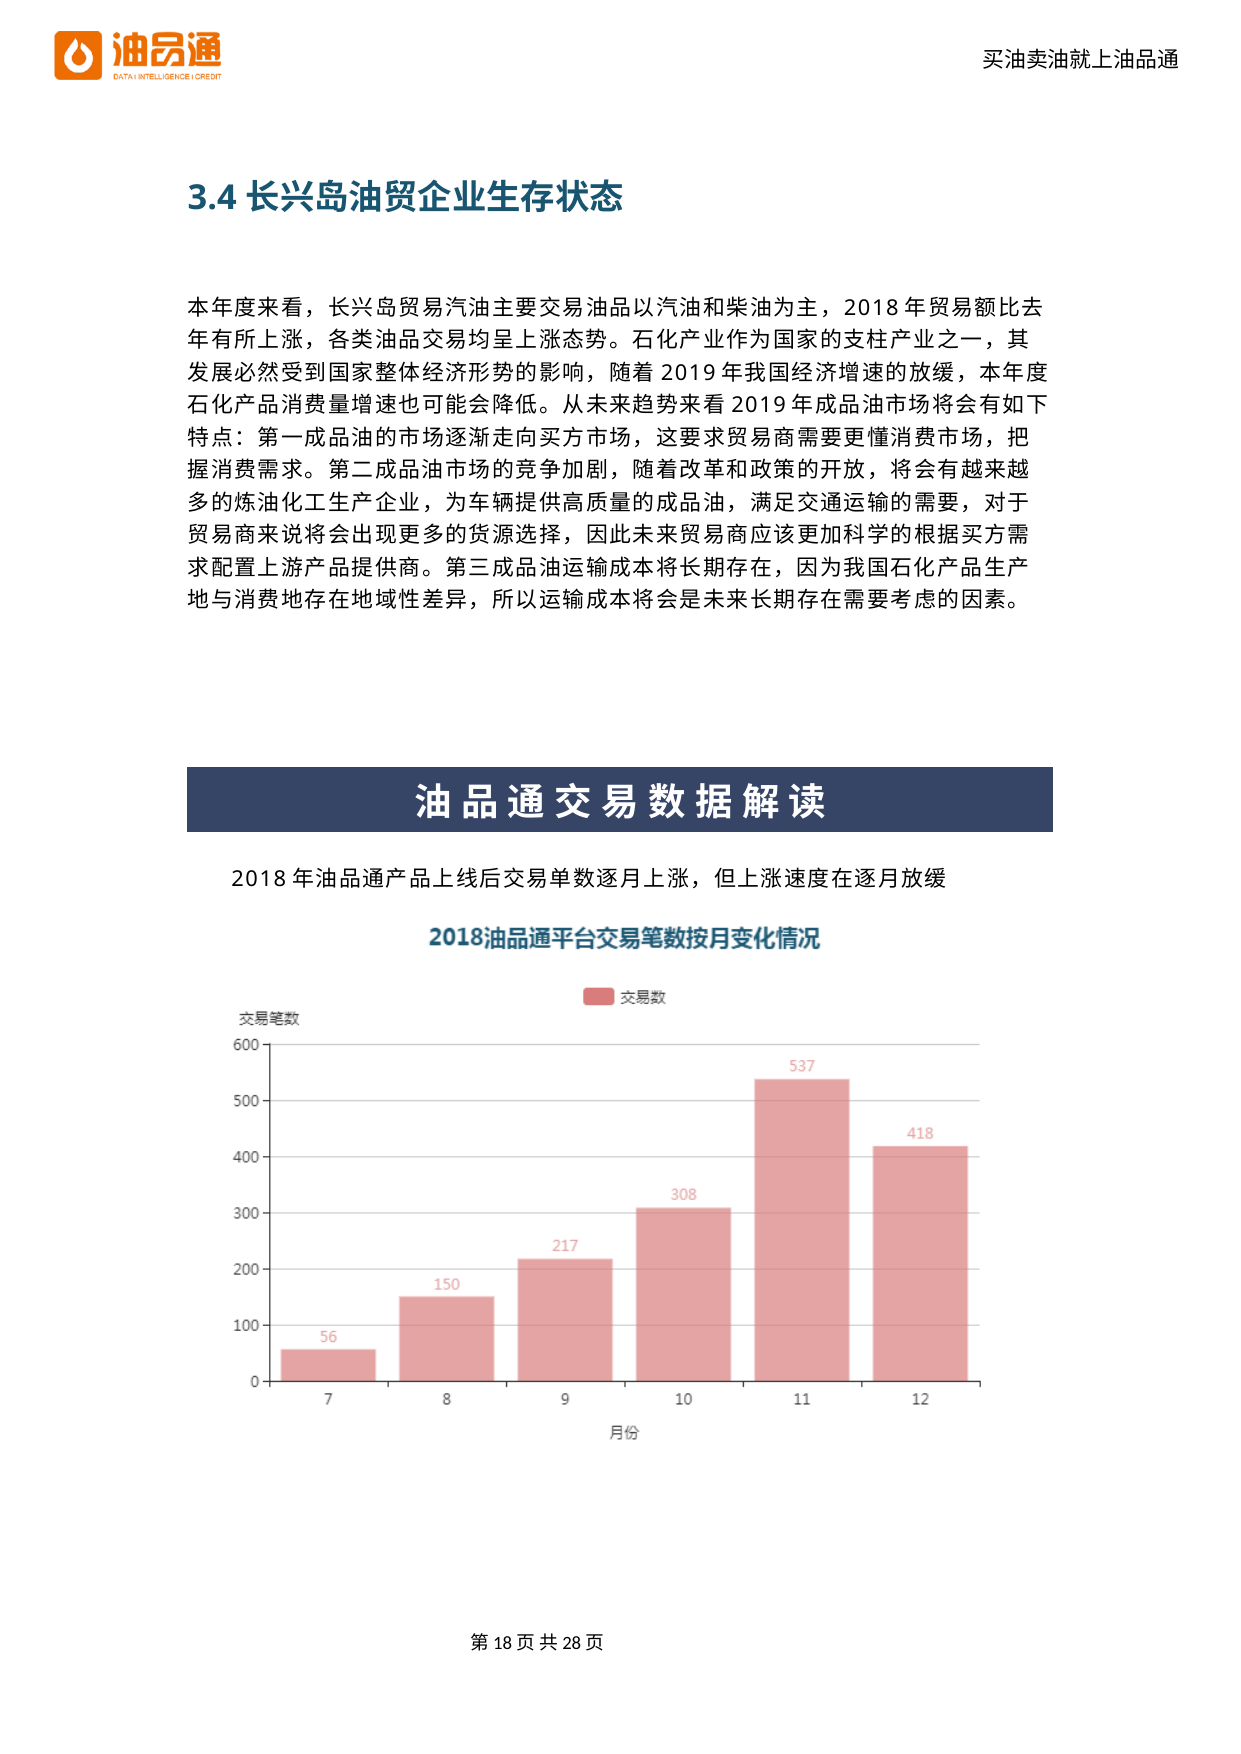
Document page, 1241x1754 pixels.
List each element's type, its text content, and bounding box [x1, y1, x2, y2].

text 油品通交易数据解读 [187, 767, 1053, 832]
text 本年度来看，长兴岛贸易汽油主要交易油品以汽油和柴油为主，2018年贸易额比去年有所上涨，各类油品交易均呈上涨态势。石化产业作为国家的支柱产业之一，其发展必然受到国家整体经济形势的影响，随着2019年我国经济增速的放缓，本年度石化产品消费量增速也可能会降低。从未来趋势来看2019年成品油市场将会有如下特点：第一成品油的市场逐渐走向买方市场，这要求贸易商需要更懂消费市场，把握消费需求。第二成品油市场的竞争加剧，随着改革和政策的开放，将会有越来越多的炼油化工生产企业，为车辆提供高质量的成品油，满足交通运输的需要，对于贸易商来说将会出现更多的货源选择，因此未来贸易商应该更加科学的根据买方需求配置上游产品提供商。第三成品油运输成本将长期存在，因为我国石化产品生产地与消费地存在地域性差异，所以运输成本将会是未来长期存在需要考虑的因素。 [187, 289, 1053, 614]
picture [187, 893, 1052, 1477]
subtitle 3.4 长兴岛油贸企业生存状态 [187, 162, 1053, 227]
picture [54, 31, 222, 80]
